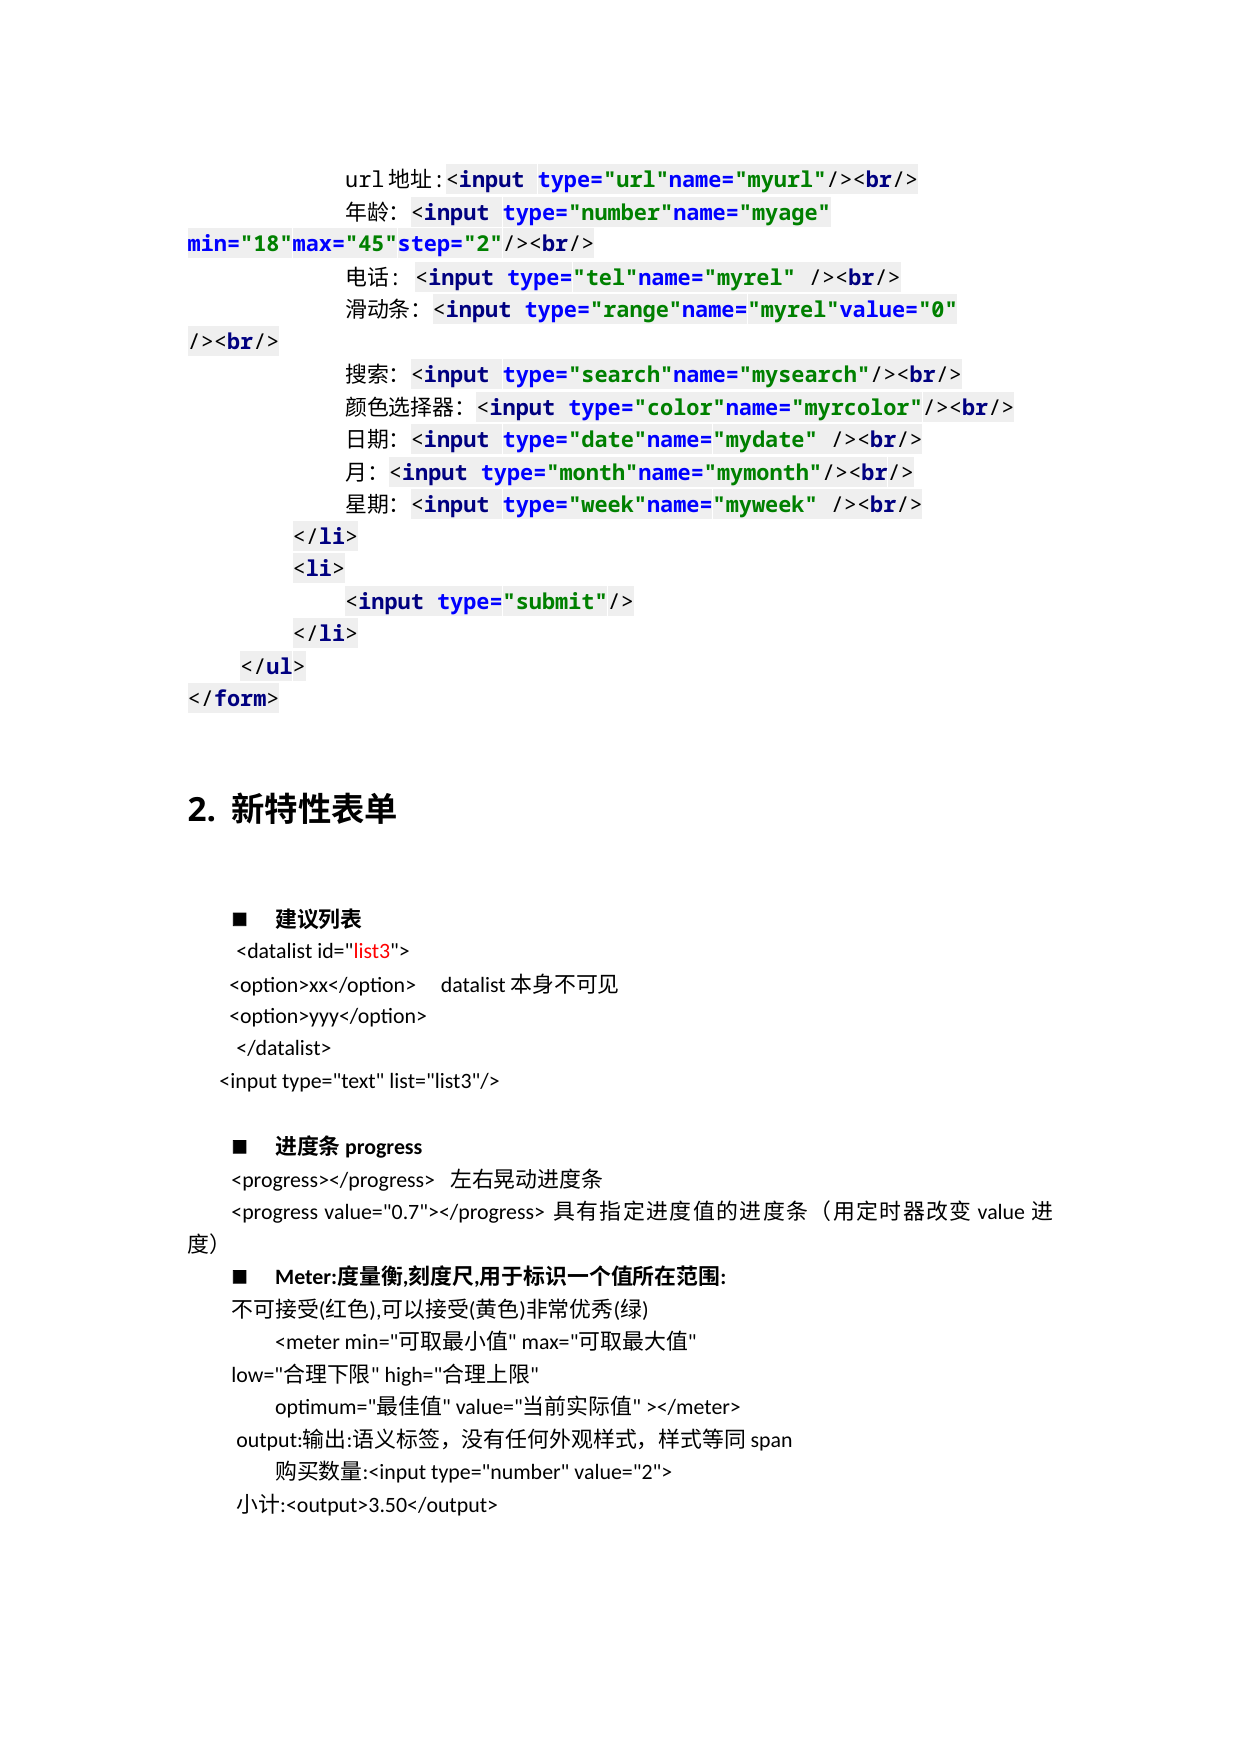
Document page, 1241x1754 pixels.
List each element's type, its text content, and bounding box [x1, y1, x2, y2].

text </datalist> [187, 1031, 1053, 1064]
text optimum="最佳值" value="当前实际值" ></meter> [220, 1389, 1053, 1421]
text 小计:<output>3.50</output> [187, 1486, 1053, 1519]
text <option>xx</option> datalist本身不可见 [187, 966, 1053, 999]
text 不可接受(红色),可以接受(黄色)非常优秀(绿) [187, 1291, 1053, 1324]
text <progress></progress> 左右晃动进度条 [187, 1161, 1053, 1194]
list 进度条progress [231, 1129, 1053, 1161]
text <progress value="0.7"></progress> 具有指定进度值的进度条（用定时器改变value进度） [187, 1194, 1053, 1259]
text 购买数量:<input type="number" value="2"> [231, 1454, 1053, 1486]
text output:输出:语义标签，没有任何外观样式，样式等同span [187, 1421, 1053, 1454]
text <datalist id="list3"> [187, 934, 1053, 966]
list 建议列表 [231, 901, 1053, 934]
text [187, 162, 1053, 714]
subtitle 新特性表单 [187, 774, 1053, 839]
text low="合理下限" high="合理上限" [187, 1356, 1053, 1389]
text <meter min="可取最小值" max="可取最大值" [187, 1324, 1053, 1356]
text <option>yyy</option> [187, 999, 1053, 1031]
text <input type="text" list="list3"/> [187, 1064, 1053, 1096]
list Meter:度量衡,刻度尺,用于标识一个值所在范围: [231, 1259, 1053, 1291]
